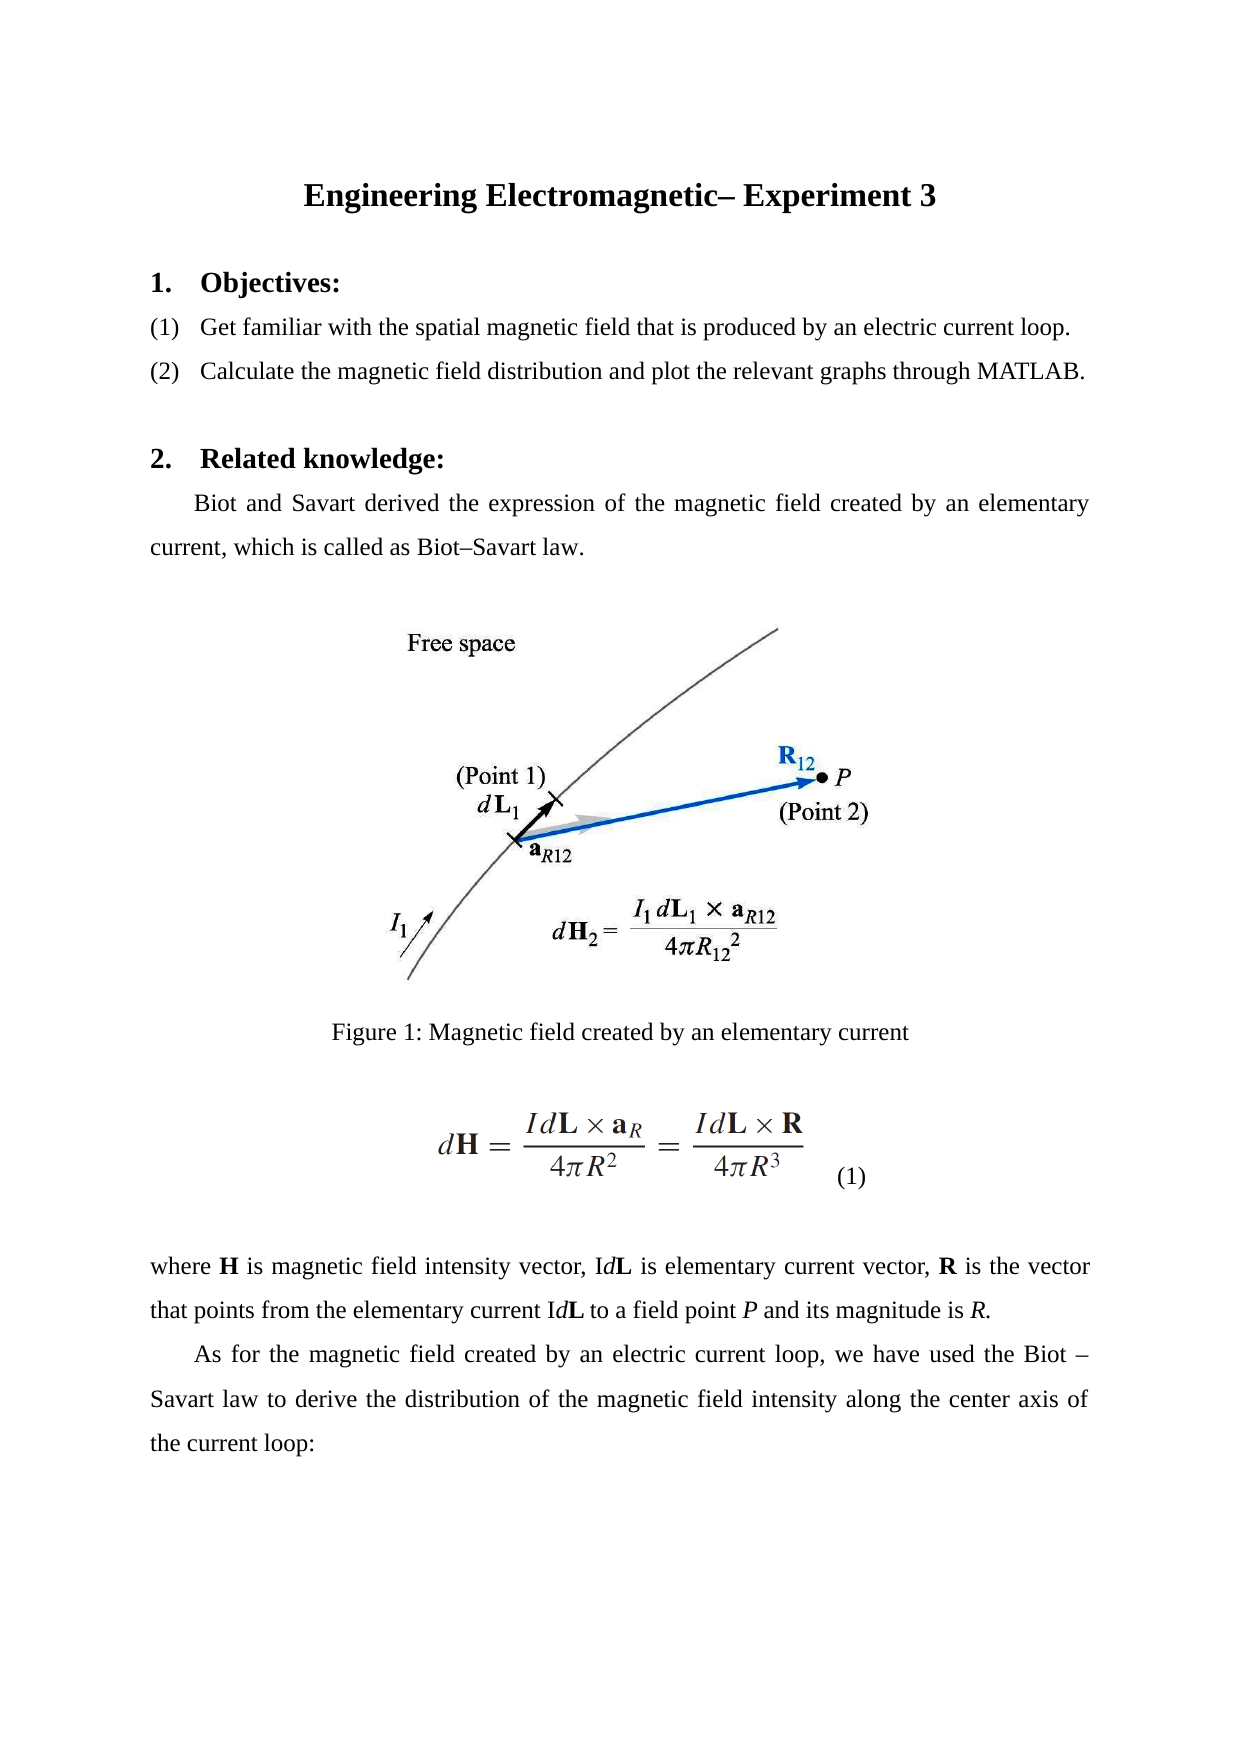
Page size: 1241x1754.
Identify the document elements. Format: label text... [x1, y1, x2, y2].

text Figure 1: Magnetic field created by an elementary current [150, 1009, 1090, 1053]
picture [358, 612, 882, 989]
list Related knowledge: [150, 436, 1090, 480]
text Engineering Electromagnetic– Experiment 3 [150, 172, 1090, 216]
list Get familiar with the spatial magnetic field that is produced by an electric current loop. [150, 304, 1090, 348]
text where H is magnetic field intensity vector, IdL is elementary current vector, R is the vector that points from the elementary current IdL to a field point P and its magnitude is R. [150, 1244, 1090, 1332]
text As for the magnetic field created by an electric current loop, we have used the Biot – Savart law to derive the distribution of the magnetic field intensity along the center axis of the current loop: [150, 1332, 1090, 1464]
list Objectives: [150, 260, 1090, 304]
list Calculate the magnetic field distribution and plot the relevant graphs through MATLAB. [150, 348, 1090, 392]
text Biot and Savart derived the expression of the magnetic field created by an elementary current, which is called as Biot–Savart law. [150, 480, 1090, 568]
picture [424, 1097, 812, 1184]
